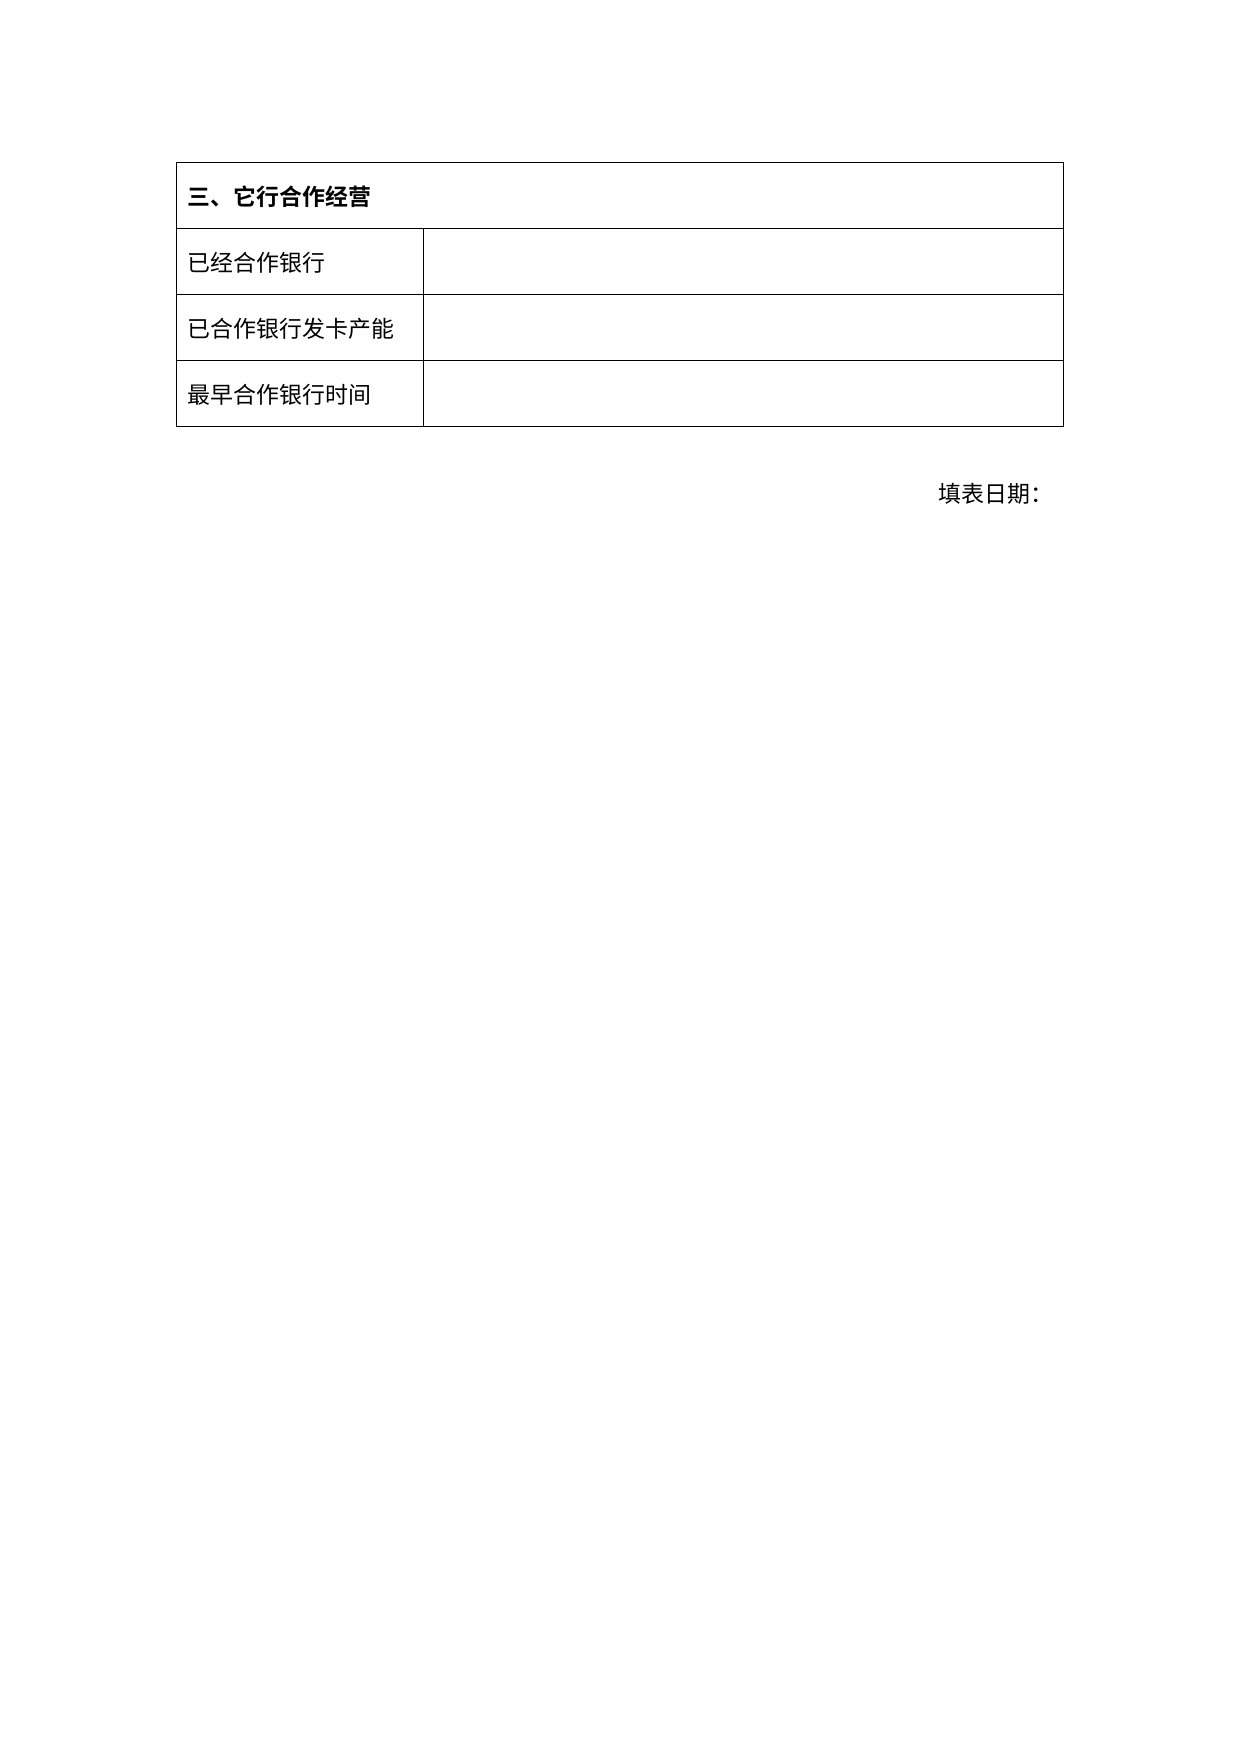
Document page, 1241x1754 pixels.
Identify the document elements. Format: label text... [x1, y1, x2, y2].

table_cell 已合作银行发卡产能 [177, 295, 423, 360]
text 填表日期： [187, 460, 1053, 525]
table_cell [424, 295, 1063, 360]
table_cell [424, 361, 1063, 426]
table_cell [424, 229, 1063, 294]
table_cell 最早合作银行时间 [177, 361, 423, 426]
table_cell 已经合作银行 [177, 229, 423, 294]
table_cell 三、它行合作经营 [177, 163, 1063, 228]
